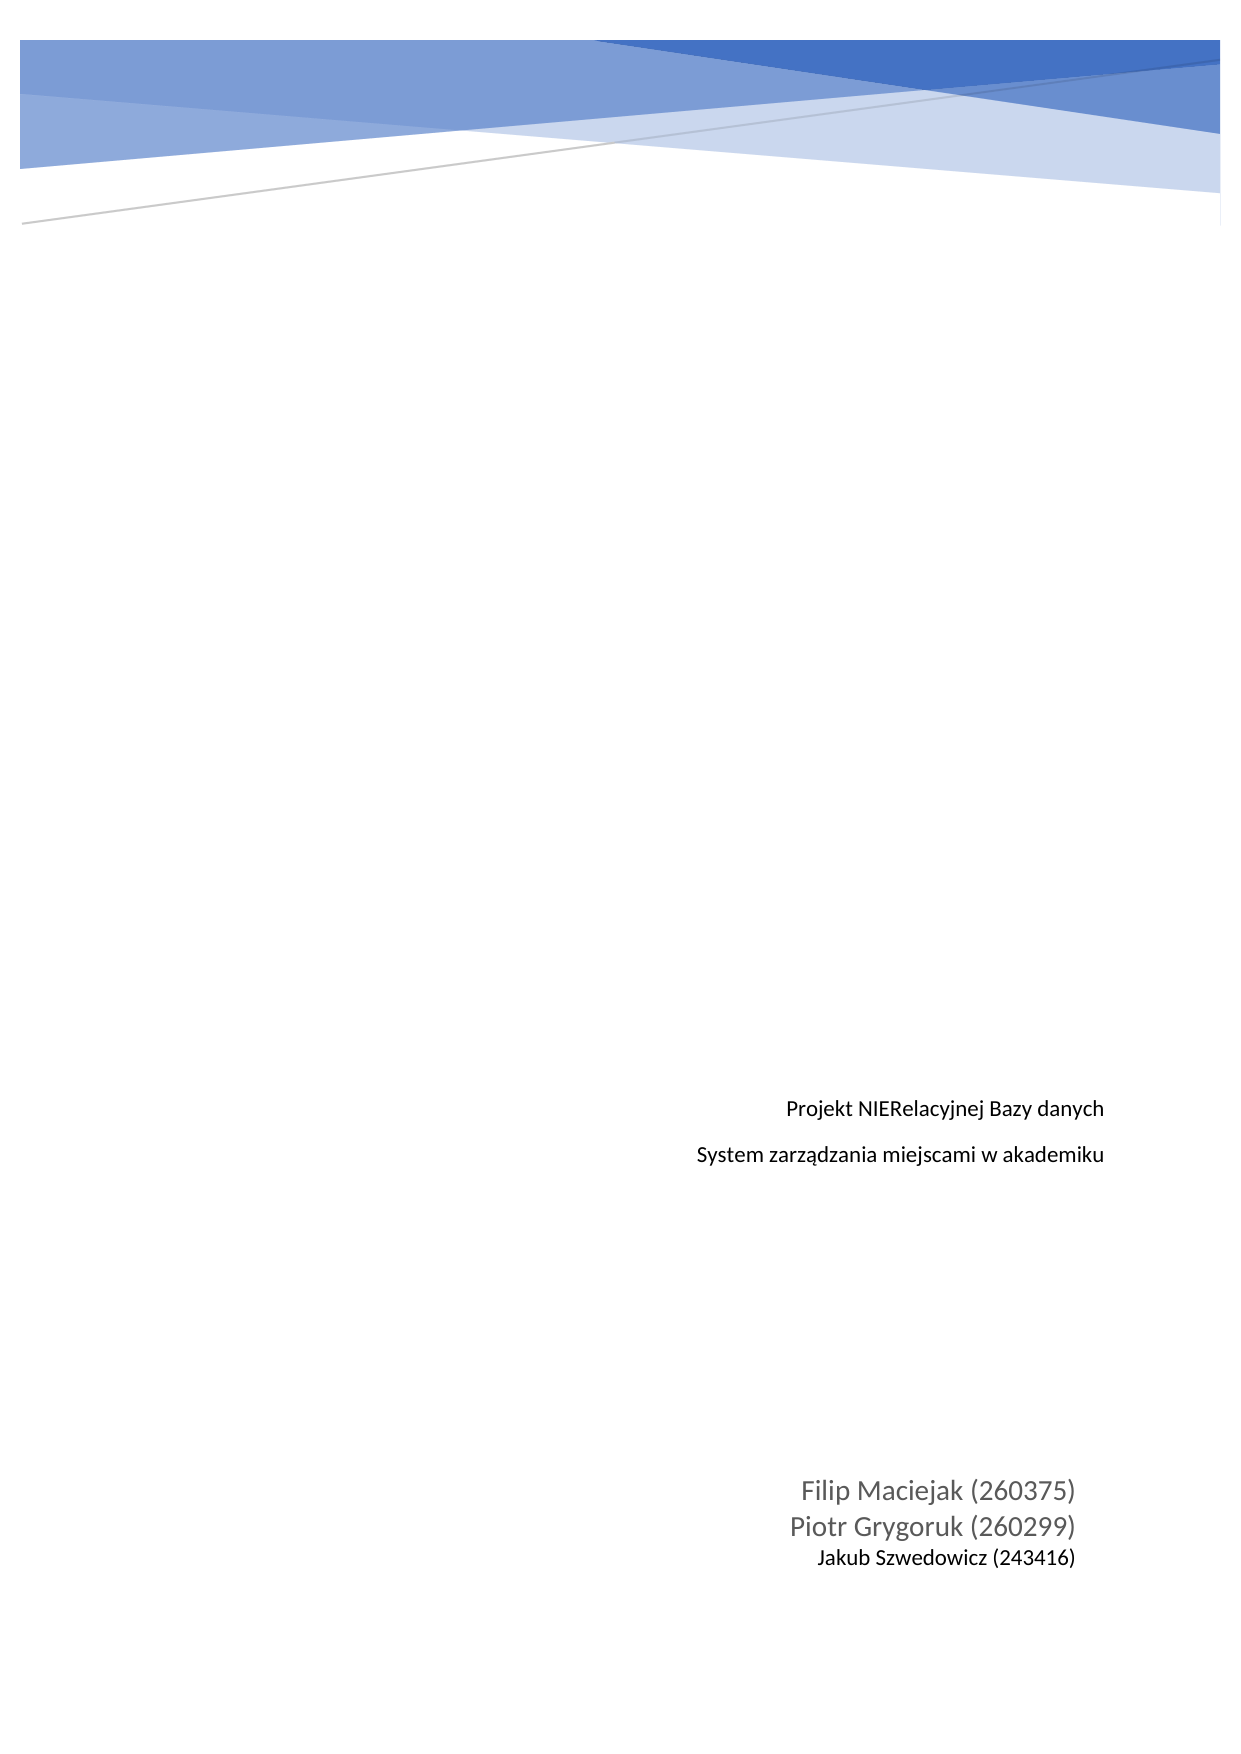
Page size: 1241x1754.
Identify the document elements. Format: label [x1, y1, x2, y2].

picture [20, 40, 1221, 240]
